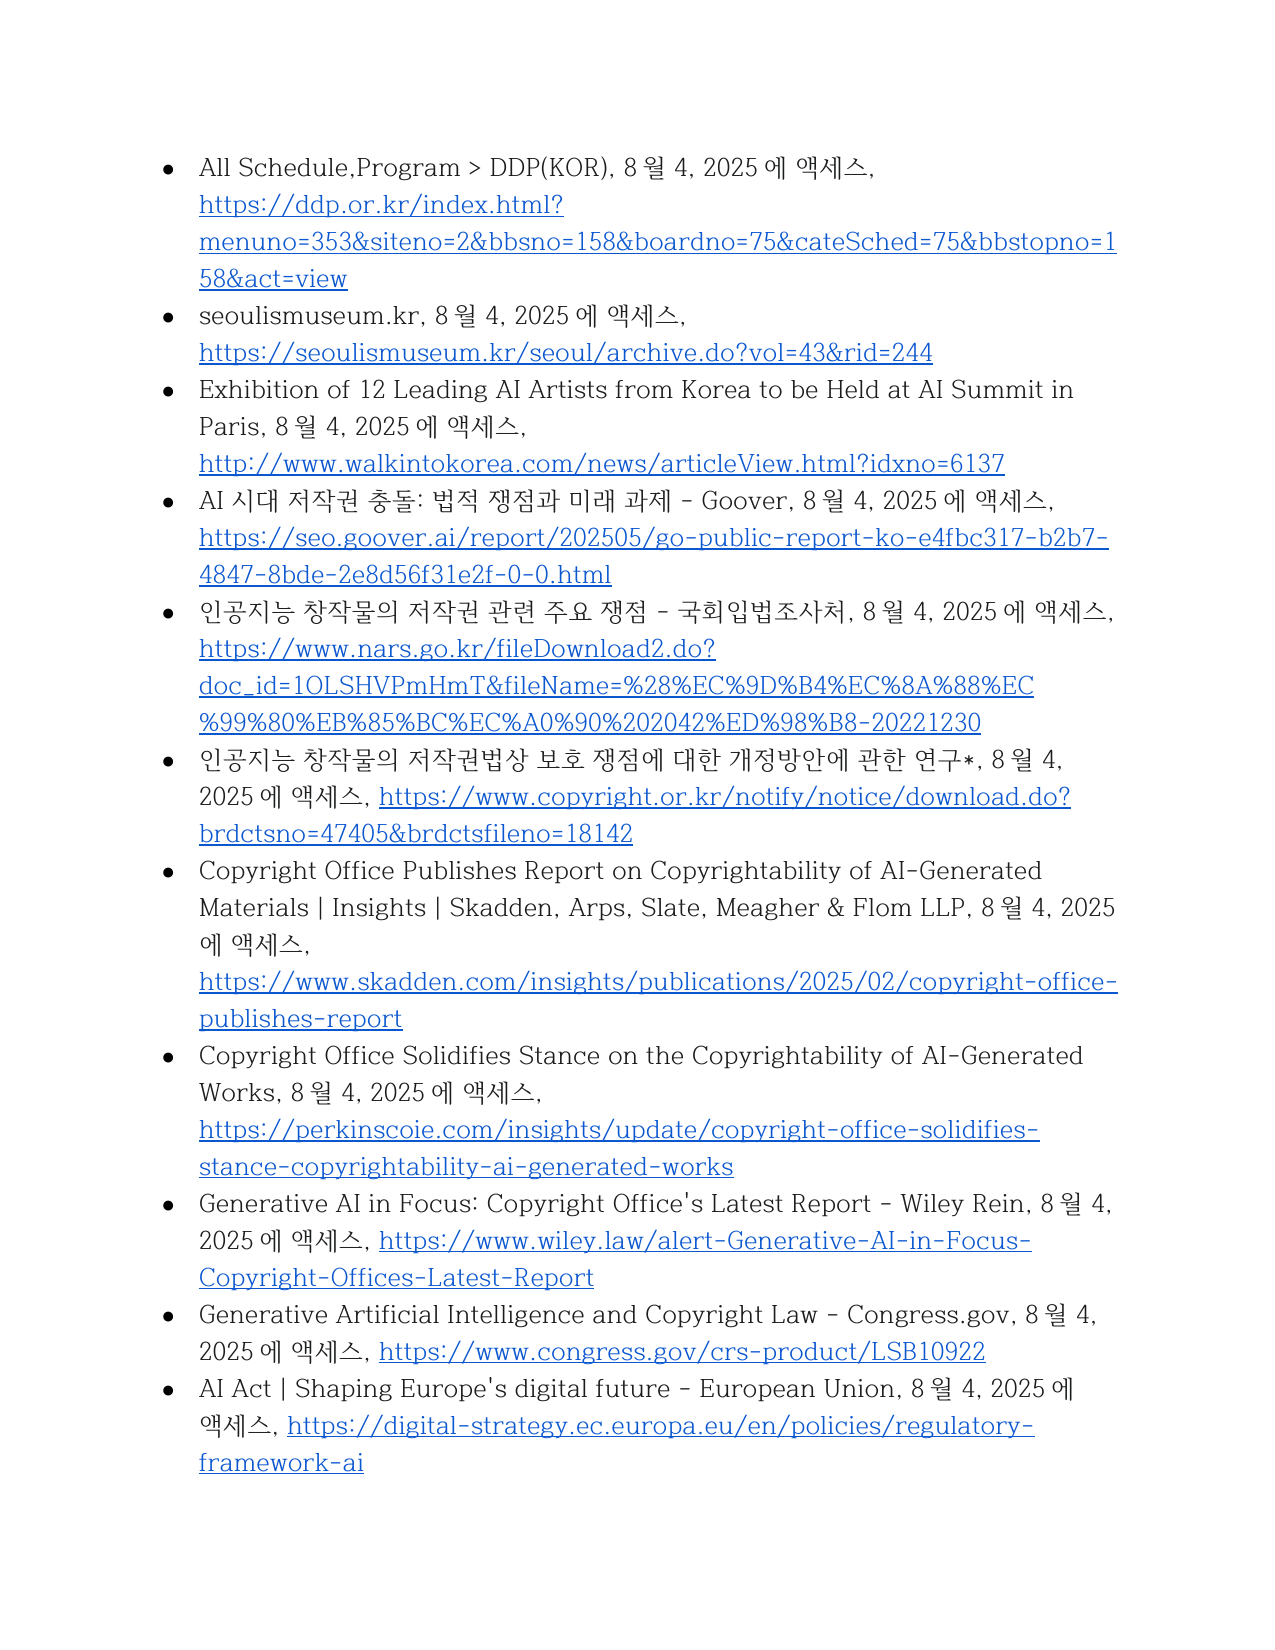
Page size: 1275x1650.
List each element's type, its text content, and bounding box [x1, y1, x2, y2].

list seoulismuseum.kr, 8월 4, 2025에 액세스, https://seoulismuseum.kr/seoul/archive.do?vol=43&rid=244 [161, 298, 1125, 367]
list Copyright Office Solidifies Stance on the Copyrightability of AI-Generated Works, 8월 4, 2025에 액세스, https://perkinscoie.com/insights/update/copyright-office-solidifies-stance-copyrightability-ai-generated-works [161, 1037, 1125, 1181]
list AI Act | Shaping Europe's digital future - European Union, 8월 4, 2025에 액세스, https://digital-strategy.ec.europa.eu/en/policies/regulatory-framework-ai [161, 1370, 1125, 1477]
list 인공지능 창작물의 저작권 관련 주요 쟁점 - 국회입법조사처, 8월 4, 2025에 액세스, https://www.nars.go.kr/fileDownload2.do?doc_id=1OLSHVPmHmT&fileName=%28%EC%9D%B4%EC%8A%88%EC%99%80%EB%85%BC%EC%A0%90%202042%ED%98%B8-20221230 [161, 594, 1125, 737]
list Copyright Office Publishes Report on Copyrightability of AI-Generated Materials | Insights | Skadden, Arps, Slate, Meagher & Flom LLP, 8월 4, 2025에 액세스, https://www.skadden.com/insights/publications/2025/02/copyright-office-publishes-report [161, 853, 1125, 1033]
list Generative AI in Focus: Copyright Office's Latest Report - Wiley Rein, 8월 4, 2025에 액세스, https://www.wiley.law/alert-Generative-AI-in-Focus-Copyright-Offices-Latest-Report [161, 1185, 1125, 1292]
list Generative Artificial Intelligence and Copyright Law - Congress.gov, 8월 4, 2025에 액세스, https://www.congress.gov/crs-product/LSB10922 [161, 1296, 1125, 1366]
list Exhibition of 12 Leading AI Artists from Korea to be Held at AI Summit in Paris, 8월 4, 2025에 액세스, http://www.walkintokorea.com/news/articleView.html?idxno=6137 [161, 372, 1125, 478]
list 인공지능 창작물의 저작권법상 보호 쟁점에 대한 개정방안에 관한 연구*, 8월 4, 2025에 액세스, https://www.copyright.or.kr/notify/notice/download.do?brdctsno=47405&brdctsfileno=18142 [161, 742, 1125, 848]
list All Schedule,Program > DDP(KOR), 8월 4, 2025에 액세스, https://ddp.or.kr/index.html?menuno=353&siteno=2&bbsno=158&boardno=75&cateSched=75&bbstopno=158&act=view [161, 150, 1125, 293]
list AI 시대 저작권 충돌: 법적 쟁점과 미래 과제 - Goover, 8월 4, 2025에 액세스, https://seo.goover.ai/report/202505/go-public-report-ko-e4fbc317-b2b7-4847-8bde-2e8d56f31e2f-0-0.html [161, 483, 1125, 589]
